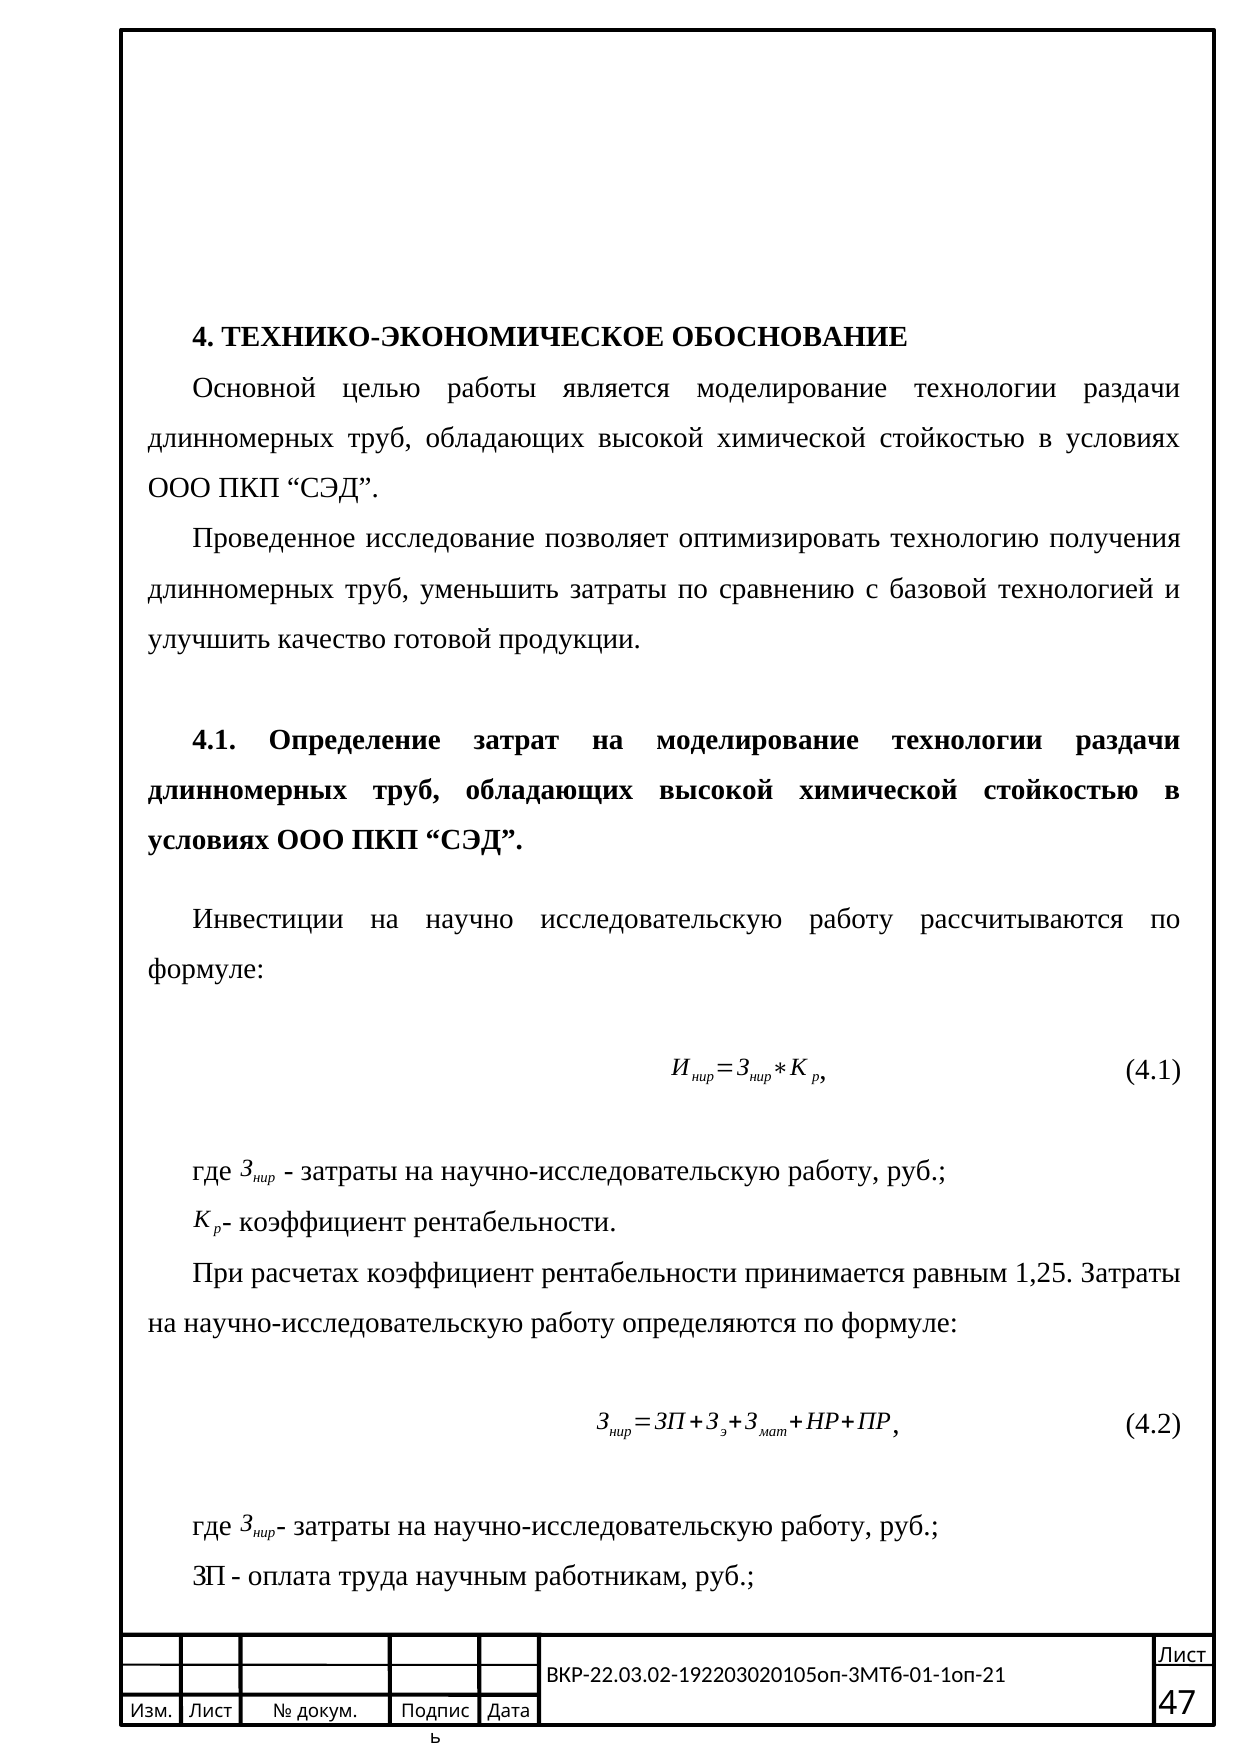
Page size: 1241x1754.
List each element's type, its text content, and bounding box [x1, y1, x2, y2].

text где - затраты на научно-исследовательскую работу, руб.; [148, 1153, 1181, 1187]
text , (4.2) [148, 1406, 1181, 1441]
text При расчетах коэффициент рентабельности принимается равным 1,25. Затраты на научно-исследовательскую работу определяются по формуле: [148, 1255, 1181, 1339]
text Основной целью работы является моделирование технологии раздачи длинномерных труб, обладающих высокой химической стойкостью в условиях ООО ПКП “СЭД”. [148, 370, 1181, 504]
text 4. ТЕХНИКО-ЭКОНОМИЧЕСКОЕ ОБОСНОВАНИЕ [148, 319, 1181, 353]
text Проведенное исследование позволяет оптимизировать технологию получения длинномерных труб, уменьшить затраты по сравнению с базовой технологией и улучшить качество готовой продукции. [148, 521, 1181, 655]
text ЗП - оплата труда научным работникам, руб.; [148, 1558, 1181, 1592]
text 4.1. Определение затрат на моделирование технологии раздачи длинномерных труб, обладающих высокой химической стойкостью в условиях ООО ПКП “СЭД”. [148, 722, 1181, 856]
text , (4.1) [148, 1052, 1181, 1086]
text где - затраты на научно-исследовательскую работу, руб.; [148, 1508, 1181, 1542]
text Инвестиции на научно исследовательскую работу рассчитываются по формуле: [148, 901, 1181, 985]
text - коэффициент рентабельности. [148, 1204, 1181, 1238]
